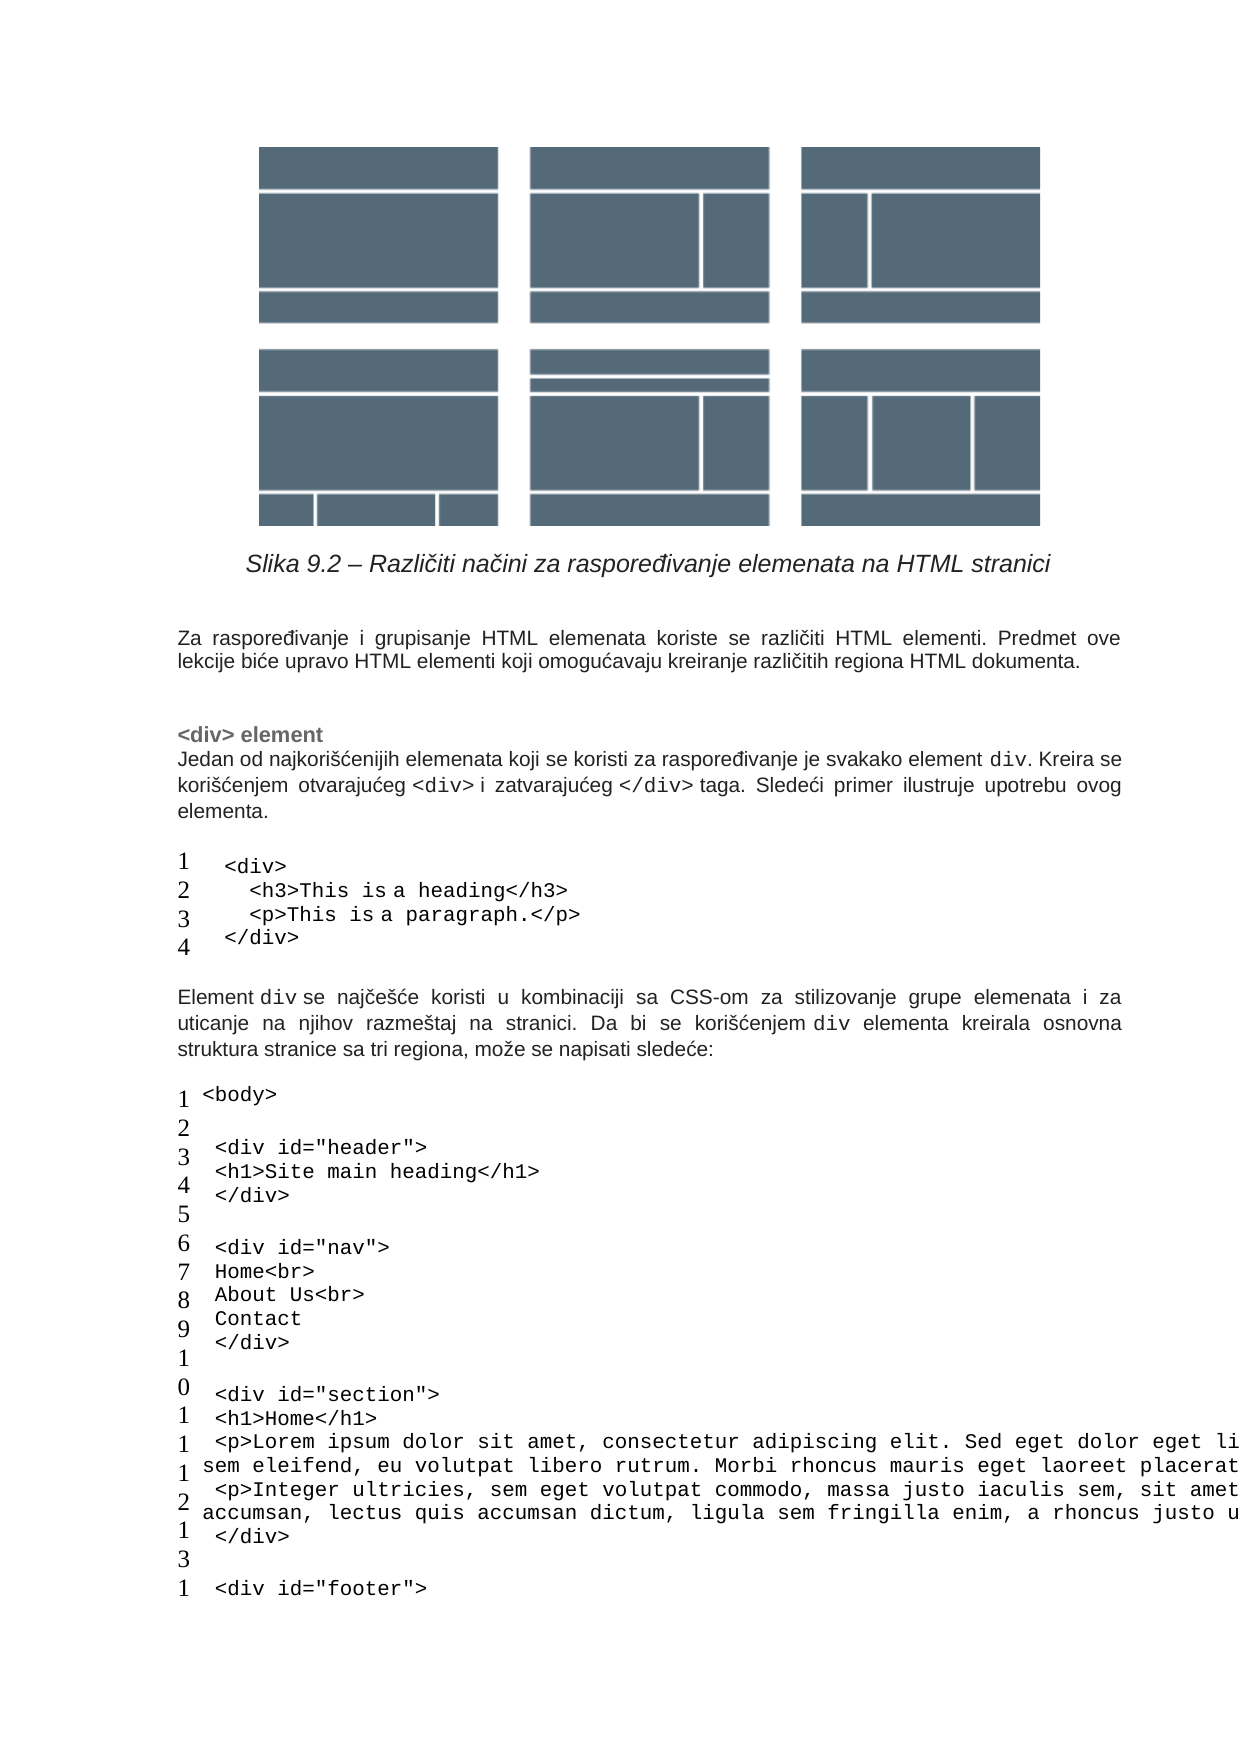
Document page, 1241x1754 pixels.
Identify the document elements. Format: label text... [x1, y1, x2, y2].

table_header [202, 1084, 1240, 1602]
text Jedan od najkorišćenijih elemenata koji se koristi za raspoređivanje je svakako element div. Kreira se korišćenjem otvarajućeg <div> i zatvarajućeg </div> taga. Sledeći primer ilustruje upotrebu ovog elementa. [177, 747, 1122, 823]
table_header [177, 1084, 202, 1602]
text Za raspoređivanje i grupisanje HTML elemenata koriste se različiti HTML elementi. Predmet ove lekcije biće upravo HTML elementi koji omogućavaju kreiranje različitih regiona HTML dokumenta. [177, 601, 1122, 673]
text Slika 9.2 – Različiti načini za raspoređivanje elemenata na HTML stranici [177, 549, 1122, 578]
picture [259, 147, 1041, 526]
text <div> element [177, 697, 1122, 747]
table_header <div> <h3>This is a heading</h3> <p>This is a paragraph.</p> </div> [224, 846, 1088, 961]
table_header 1 2 3 4 [177, 846, 224, 961]
text Element div se najčešće koristi u kombinaciji sa CSS-om za stilizovanje grupe elemenata i za uticanje na njihov razmeštaj na stranici. Da bi se korišćenjem div elementa kreirala osnovna struktura stranice sa tri regiona, može se napisati sledeće: [177, 961, 1122, 1061]
